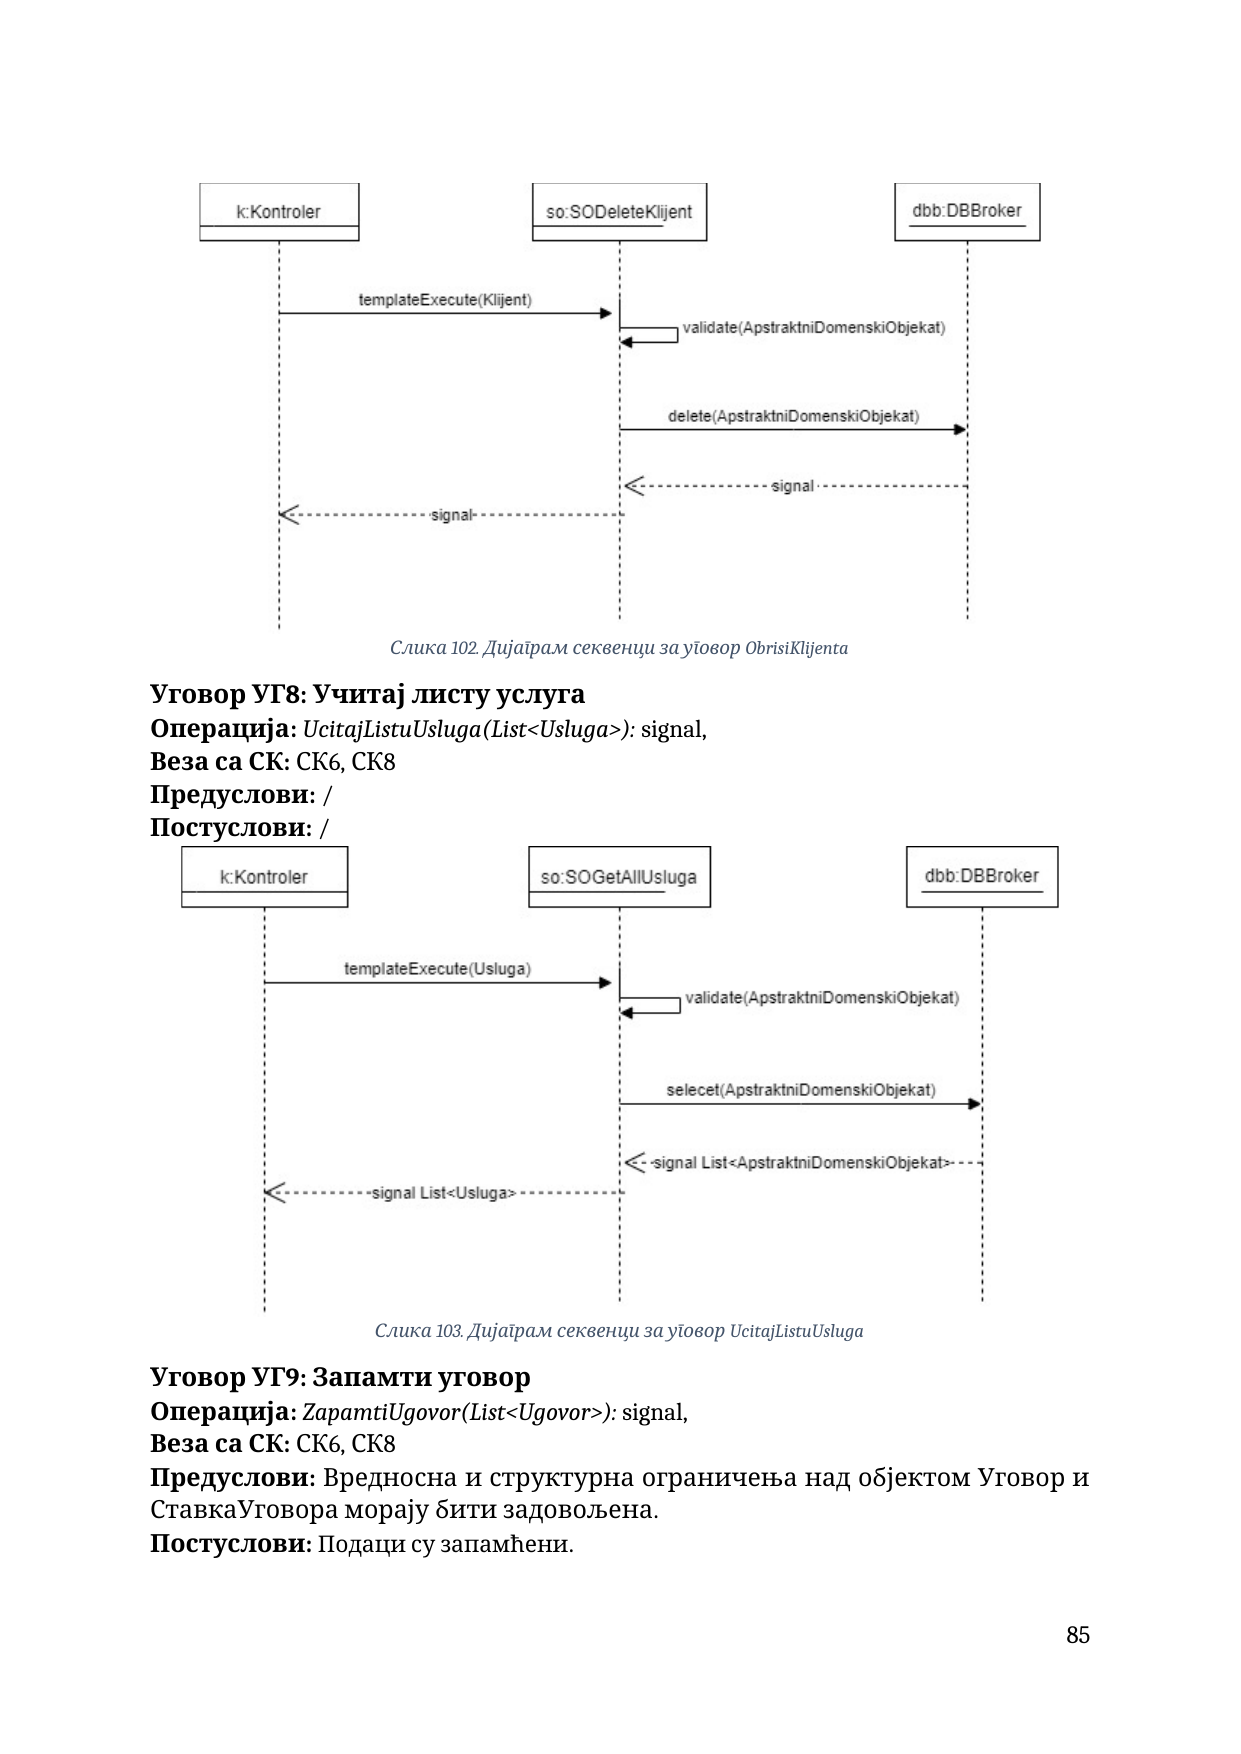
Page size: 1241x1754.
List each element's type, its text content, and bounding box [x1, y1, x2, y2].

text Операција: ZapamtiUgovor(List<Ugovor>): signal, [150, 1397, 1090, 1426]
text Слика 103. Дијаграм секвенци за уговор UcitajListuUsluga [150, 1321, 1090, 1342]
text Операција: UcitajListuUsluga(List<Usluga>): signal, [150, 714, 1090, 743]
text Уговор УГ9: Запамти уговор [150, 1363, 1090, 1393]
picture [181, 846, 1059, 1317]
text Постуслови: Подаци су запамћени. [150, 1529, 1090, 1558]
text Постуслови: / [150, 813, 1090, 842]
text Слика 102. Дијаграм секвенци за уговор ObrisiKlijenta [150, 638, 1090, 659]
text Предуслови: Вредносна и структурна ограничења над објектом Уговор и СтавкаУговора морају бити задовољена. [150, 1463, 1090, 1525]
text Веза са СК: СК6, СК8 [150, 747, 1090, 776]
text Веза са СК: СК6, СК8 [150, 1430, 1090, 1459]
text Уговор УГ8: Учитај листу услуга [150, 680, 1090, 710]
picture [199, 183, 1041, 634]
text Предуслови: / [150, 781, 1090, 809]
